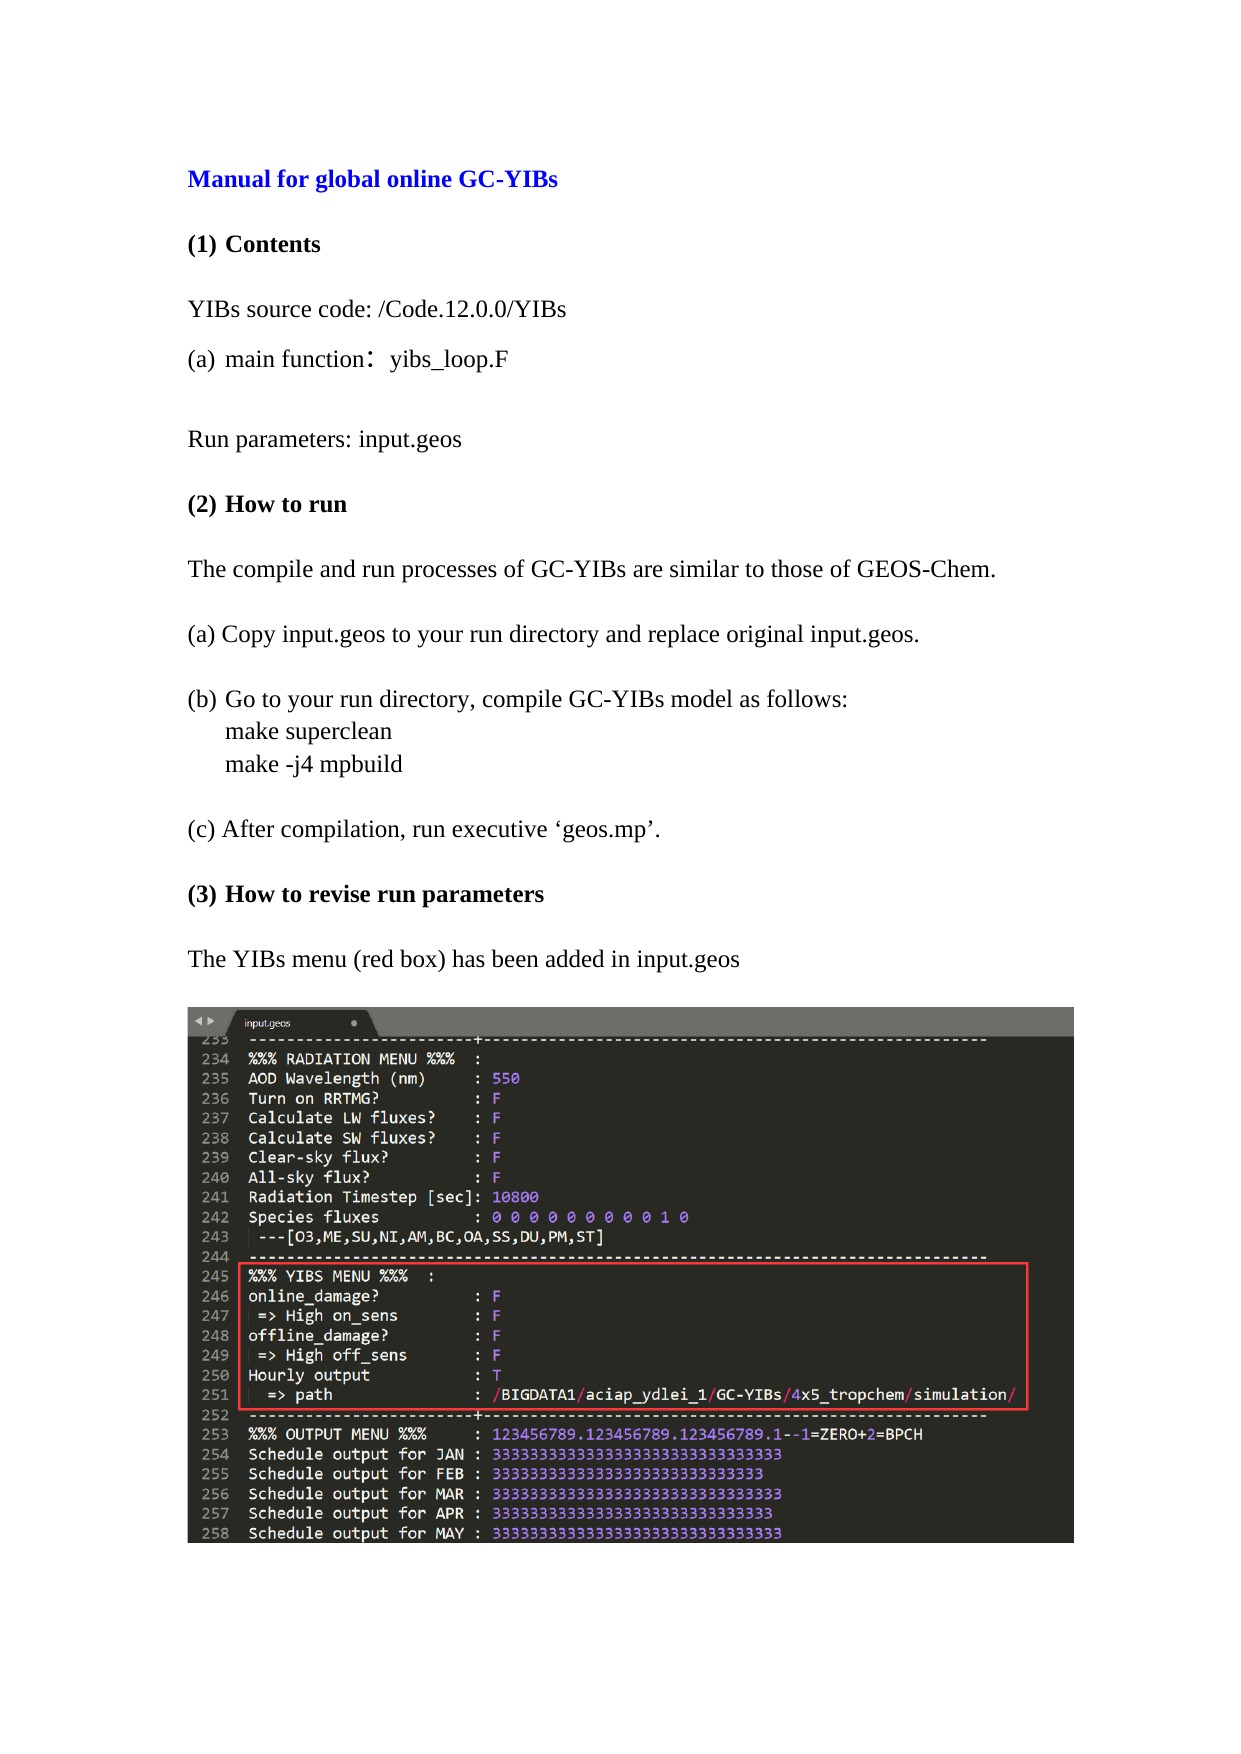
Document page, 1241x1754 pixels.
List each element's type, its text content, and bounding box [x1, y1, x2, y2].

text Run parameters: input.geos [187, 422, 1053, 454]
list How to revise run parameters [187, 877, 1053, 909]
list make superclean [225, 714, 1053, 747]
list make -j4 mpbuild [225, 747, 1053, 779]
text The compile and run processes of GC-YIBs are similar to those of GEOS-Chem. [187, 552, 1053, 584]
text YIBs source code: /Code.12.0.0/YIBs [187, 292, 1053, 324]
list Go to your run directory, compile GC-YIBs model as follows: [187, 682, 1053, 714]
list How to run [187, 487, 1053, 519]
list Contents [187, 227, 1053, 259]
list main function：yibs_loop.F [187, 324, 1053, 389]
picture [187, 1007, 1074, 1543]
text (c) After compilation, run executive ‘geos.mp’. [187, 812, 1053, 844]
text Manual for global online GC-YIBs [187, 162, 1053, 194]
text The YIBs menu (red box) has been added in input.geos [187, 942, 1053, 974]
text (a) Copy input.geos to your run directory and replace original input.geos. [187, 617, 1053, 649]
